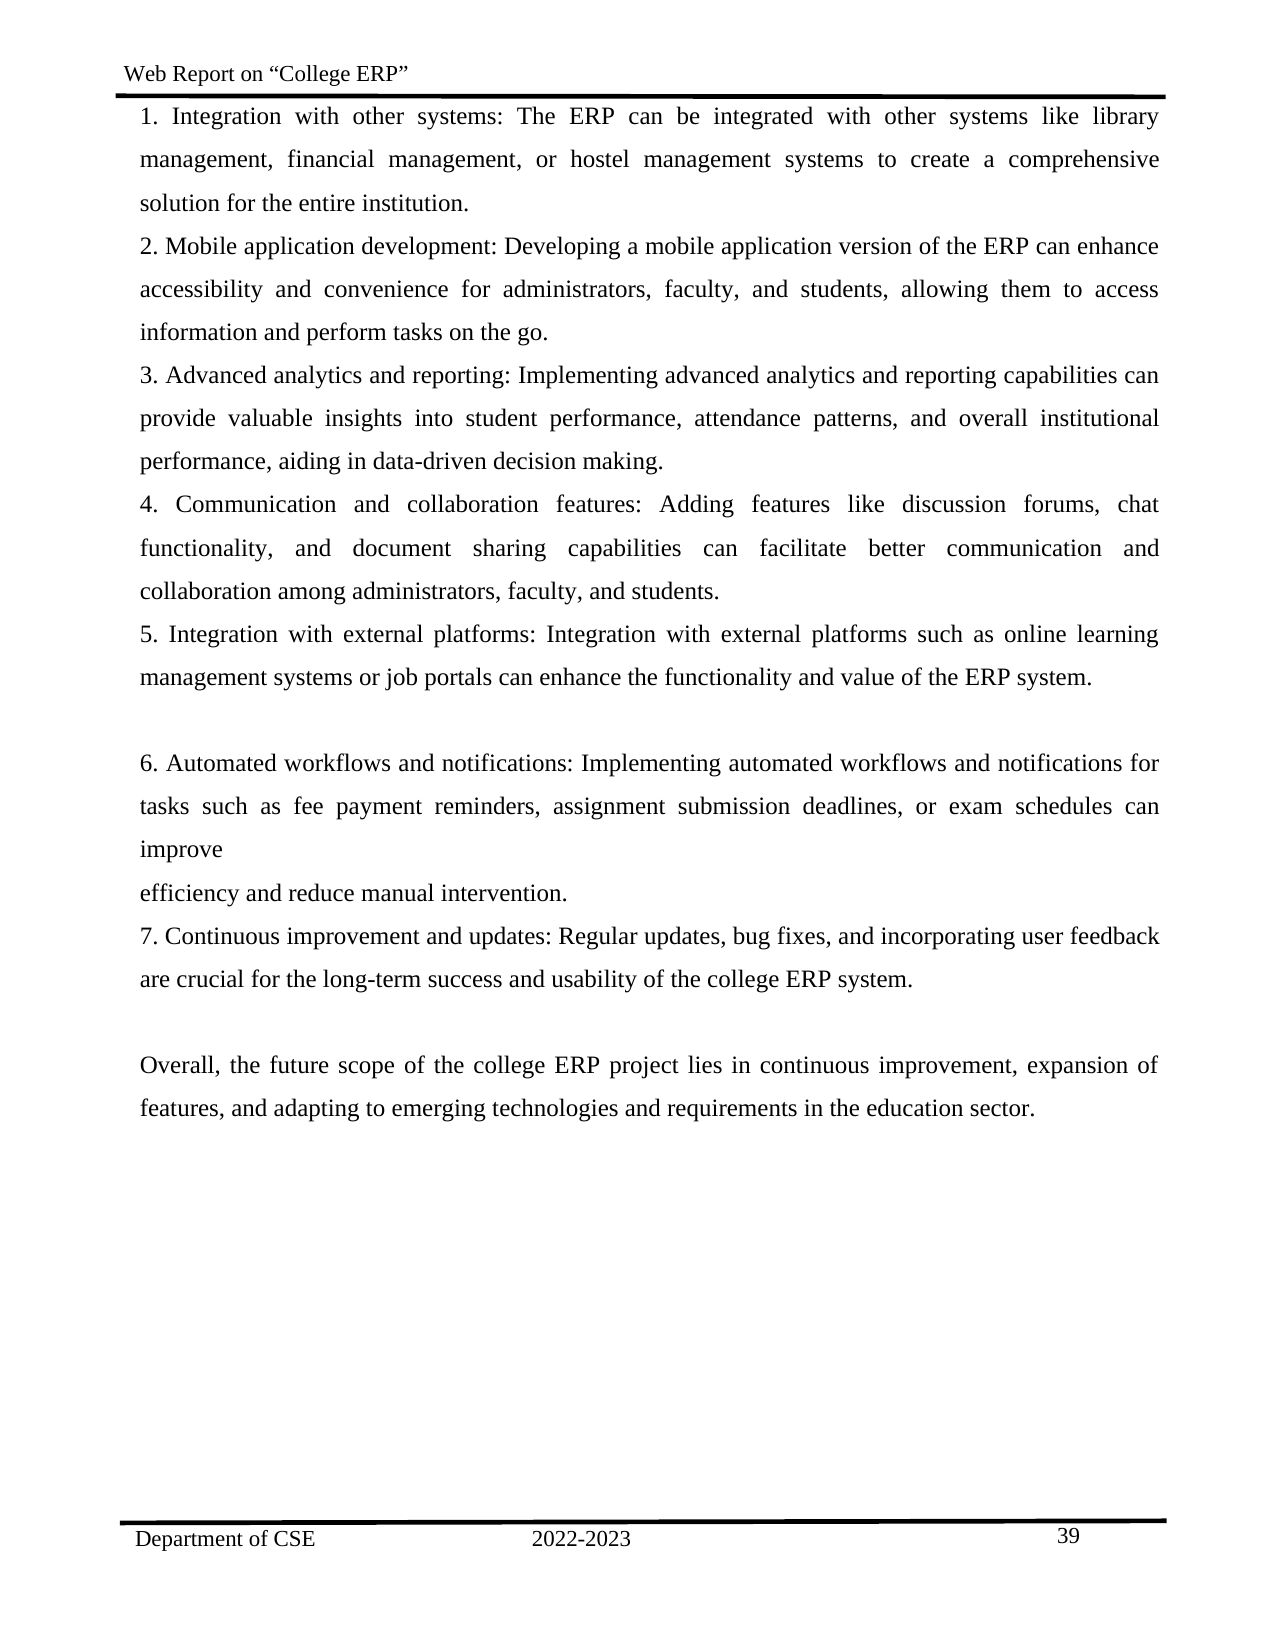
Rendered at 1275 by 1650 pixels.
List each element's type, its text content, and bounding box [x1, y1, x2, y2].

text efficiency and reduce manual intervention. [139, 878, 1160, 906]
text 5. Integration with external platforms: Integration with external platforms such as online learning management systems or job portals can enhance the functionality and value of the ERP system. [139, 619, 1160, 691]
text 3. Advanced analytics and reporting: Implementing advanced analytics and reporting capabilities can provide valuable insights into student performance, attendance patterns, and overall institutional performance, aiding in data-driven decision making. [139, 360, 1160, 475]
text Overall, the future scope of the college ERP project lies in continuous improvement, expansion of features, and adapting to emerging technologies and requirements in the education sector. [139, 1050, 1160, 1122]
text 6. Automated workflows and notifications: Implementing automated workflows and notifications for tasks such as fee payment reminders, assignment submission deadlines, or exam schedules can improve [139, 748, 1160, 863]
text 4. Communication and collaboration features: Adding features like discussion forums, chat functionality, and document sharing capabilities can facilitate better communication and collaboration among administrators, faculty, and students. [139, 489, 1160, 604]
text 7. Continuous improvement and updates: Regular updates, bug fixes, and incorporating user feedback are crucial for the long-term success and usability of the college ERP system. [139, 921, 1160, 993]
text 2. Mobile application development: Developing a mobile application version of the ERP can enhance accessibility and convenience for administrators, faculty, and students, allowing them to access information and perform tasks on the go. [139, 231, 1160, 346]
text 1. Integration with other systems: The ERP can be integrated with other systems like library management, financial management, or hostel management systems to create a comprehensive solution for the entire institution. [139, 101, 1160, 216]
